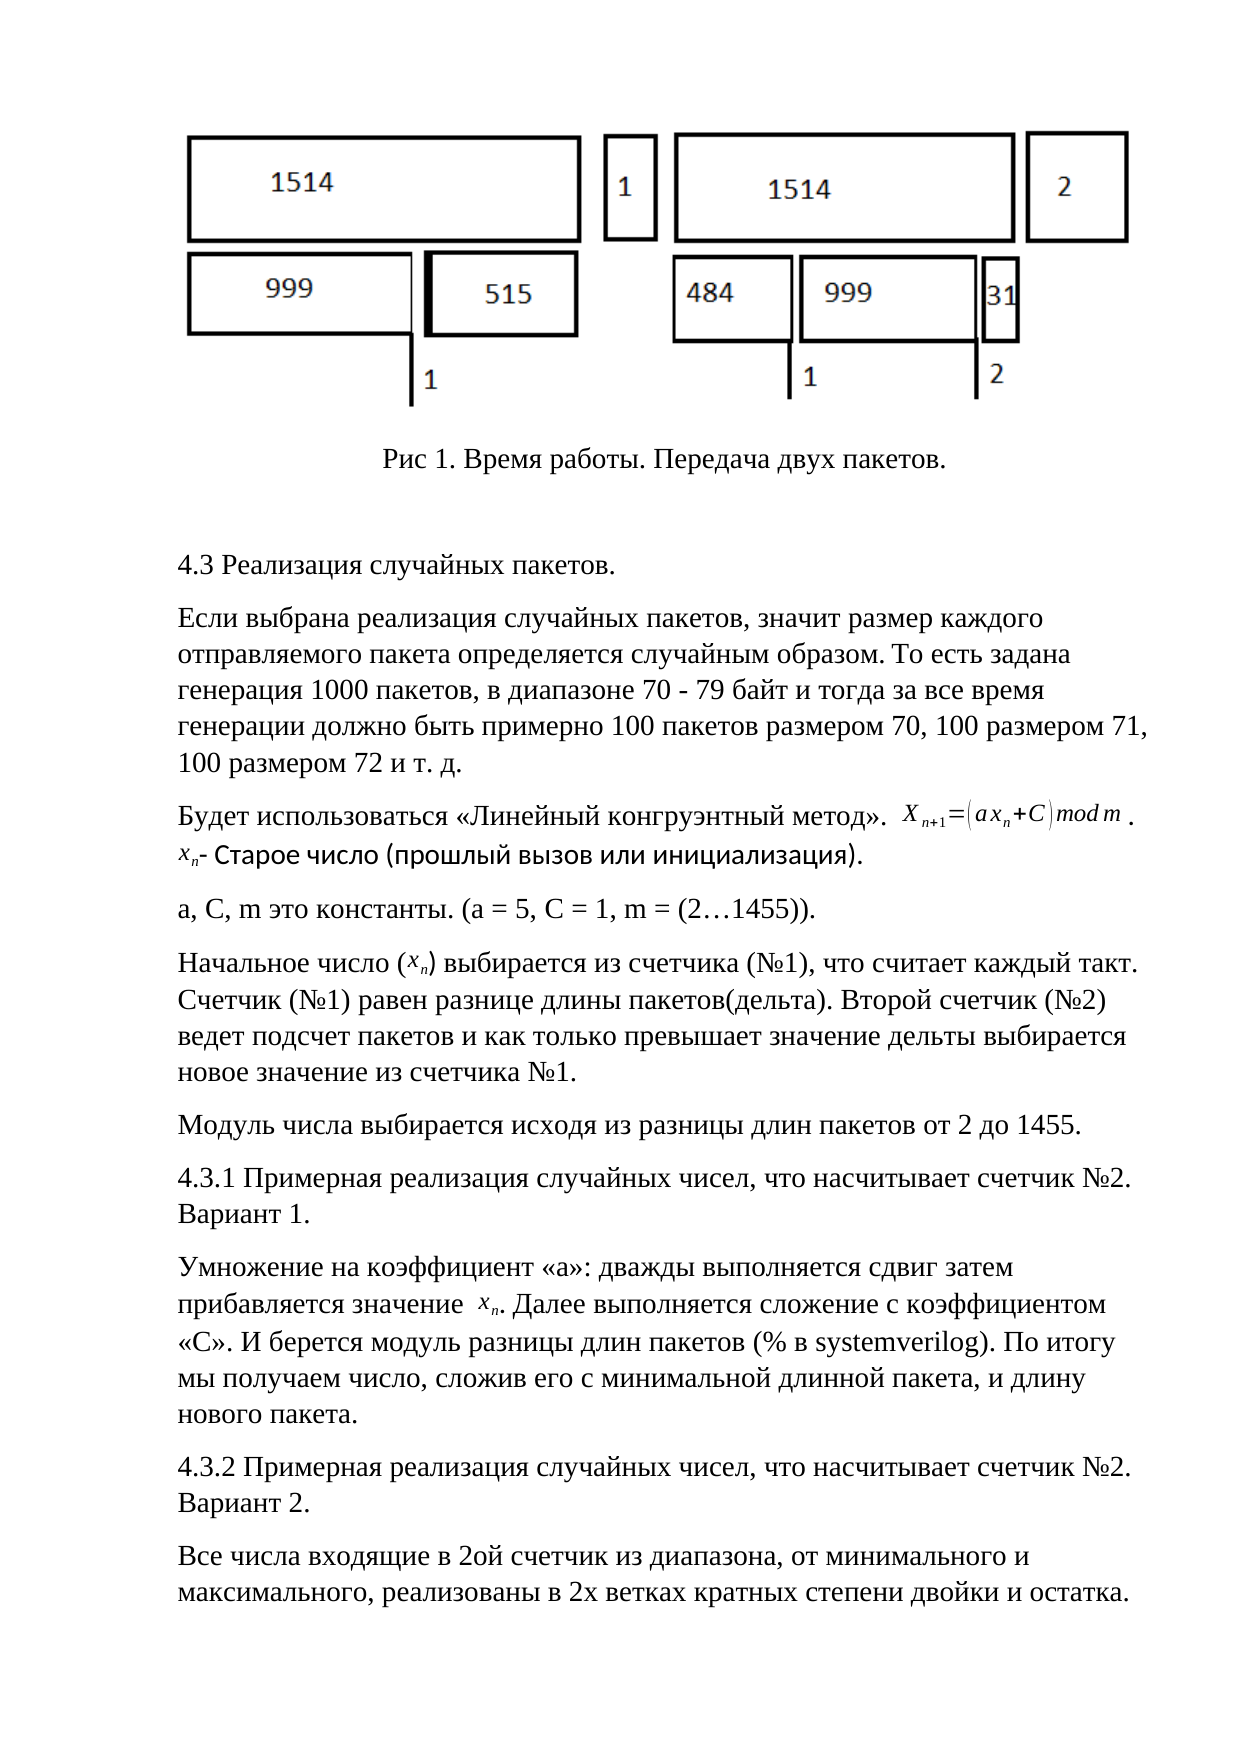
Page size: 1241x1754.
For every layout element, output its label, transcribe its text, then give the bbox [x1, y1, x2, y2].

text Модуль числа выбирается исходя из разницы длин пакетов от 2 до 1455. [177, 1107, 1152, 1141]
text Если выбрана реализация случайных пакетов, значит размер каждого отправляемого пакета определяется случайным образом. То есть задана генерация 1000 пакетов, в диапазоне 70 - 79 байт и тогда за все время генерации должно быть примерно 100 пакетов размером 70, 100 размером 71, 100 размером 72 и т. д. [177, 600, 1152, 778]
text а, C, m это константы. (а = 5, C = 1, m = (2…1455)). [177, 891, 1152, 925]
text 4.3.1 Примерная реализация случайных чисел, что насчитывает счетчик №2. Вариант 1. [177, 1160, 1152, 1230]
text 4.3 Реализация случайных пакетов. [177, 547, 1152, 581]
picture [177, 118, 1151, 423]
text Будет использоваться «Линейный конгруэнтный метод». . - Старое число (прошлый вызов или инициализация). [177, 797, 1152, 872]
text Рис 1. Время работы. Передача двух пакетов. [177, 442, 1152, 475]
text 4.3.2 Примерная реализация случайных чисел, что насчитывает счетчик №2. Вариант 2. [177, 1449, 1152, 1518]
text Умножение на коэффициент «а»: дважды выполняется сдвиг затем прибавляется значение . Далее выполняется сложение с коэффициентом «С». И берется модуль разницы длин пакетов (% в systemverilog). По итогу мы получаем число, сложив его с минимальной длинной пакета, и длину нового пакета. [177, 1249, 1152, 1429]
text Начальное число () выбирается из счетчика (№1), что считает каждый такт. Счетчик (№1) равен разнице длины пакетов(дельта). Второй счетчик (№2) ведет подсчет пакетов и как только превышает значение дельты выбирается новое значение из счетчика №1. [177, 944, 1152, 1088]
